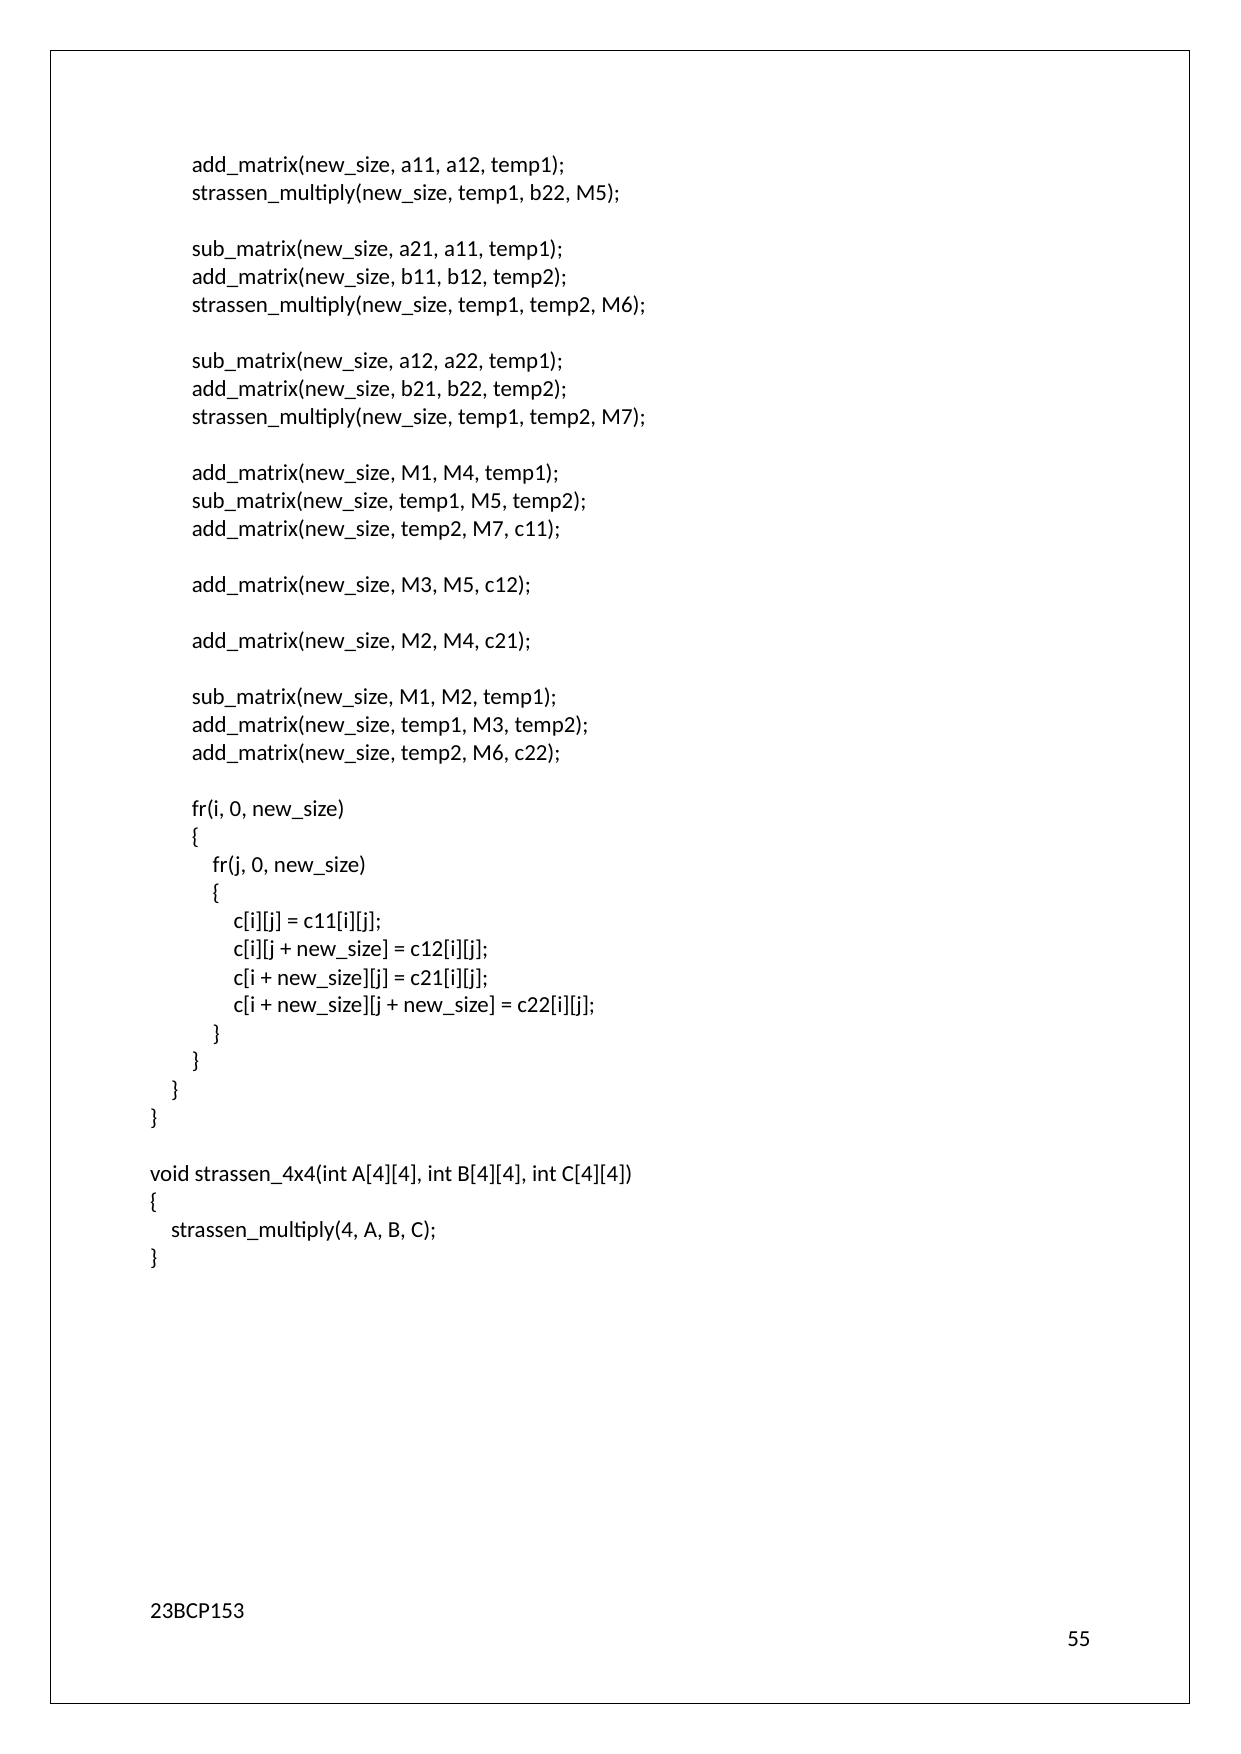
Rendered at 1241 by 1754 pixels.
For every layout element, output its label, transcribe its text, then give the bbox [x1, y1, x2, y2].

text } [150, 1047, 1090, 1075]
text add_matrix(new_size, M3, M5, c12); [150, 570, 1090, 598]
text c[i][j] = c11[i][j]; [150, 907, 1090, 934]
text { [150, 878, 1090, 907]
text strassen_multiply(new_size, temp1, temp2, M6); [150, 290, 1090, 318]
text fr(i, 0, new_size) [150, 794, 1090, 822]
text strassen_multiply(new_size, temp1, temp2, M7); [150, 402, 1090, 430]
text add_matrix(new_size, M1, M4, temp1); [150, 458, 1090, 486]
text void strassen_4x4(int A[4][4], int B[4][4], int C[4][4]) [150, 1159, 1090, 1187]
text fr(j, 0, new_size) [150, 851, 1090, 878]
text add_matrix(new_size, M2, M4, c21); [150, 626, 1090, 654]
text add_matrix(new_size, a11, a12, temp1); [150, 150, 1090, 178]
text add_matrix(new_size, b11, b12, temp2); [150, 262, 1090, 290]
text add_matrix(new_size, temp2, M7, c11); [150, 514, 1090, 542]
text add_matrix(new_size, temp1, M3, temp2); [150, 710, 1090, 738]
text c[i + new_size][j] = c21[i][j]; [150, 963, 1090, 991]
text sub_matrix(new_size, a21, a11, temp1); [150, 234, 1090, 262]
text } [150, 1019, 1090, 1047]
text sub_matrix(new_size, M1, M2, temp1); [150, 682, 1090, 710]
text } [150, 1103, 1090, 1131]
text sub_matrix(new_size, temp1, M5, temp2); [150, 486, 1090, 514]
text add_matrix(new_size, temp2, M6, c22); [150, 738, 1090, 766]
text } [150, 1075, 1090, 1103]
text { [150, 822, 1090, 851]
text strassen_multiply(4, A, B, C); [150, 1215, 1090, 1243]
text } [150, 1243, 1090, 1271]
text c[i][j + new_size] = c12[i][j]; [150, 934, 1090, 963]
text sub_matrix(new_size, a12, a22, temp1); [150, 346, 1090, 374]
text add_matrix(new_size, b21, b22, temp2); [150, 374, 1090, 402]
text { [150, 1187, 1090, 1215]
text strassen_multiply(new_size, temp1, b22, M5); [150, 178, 1090, 206]
text c[i + new_size][j + new_size] = c22[i][j]; [150, 991, 1090, 1019]
